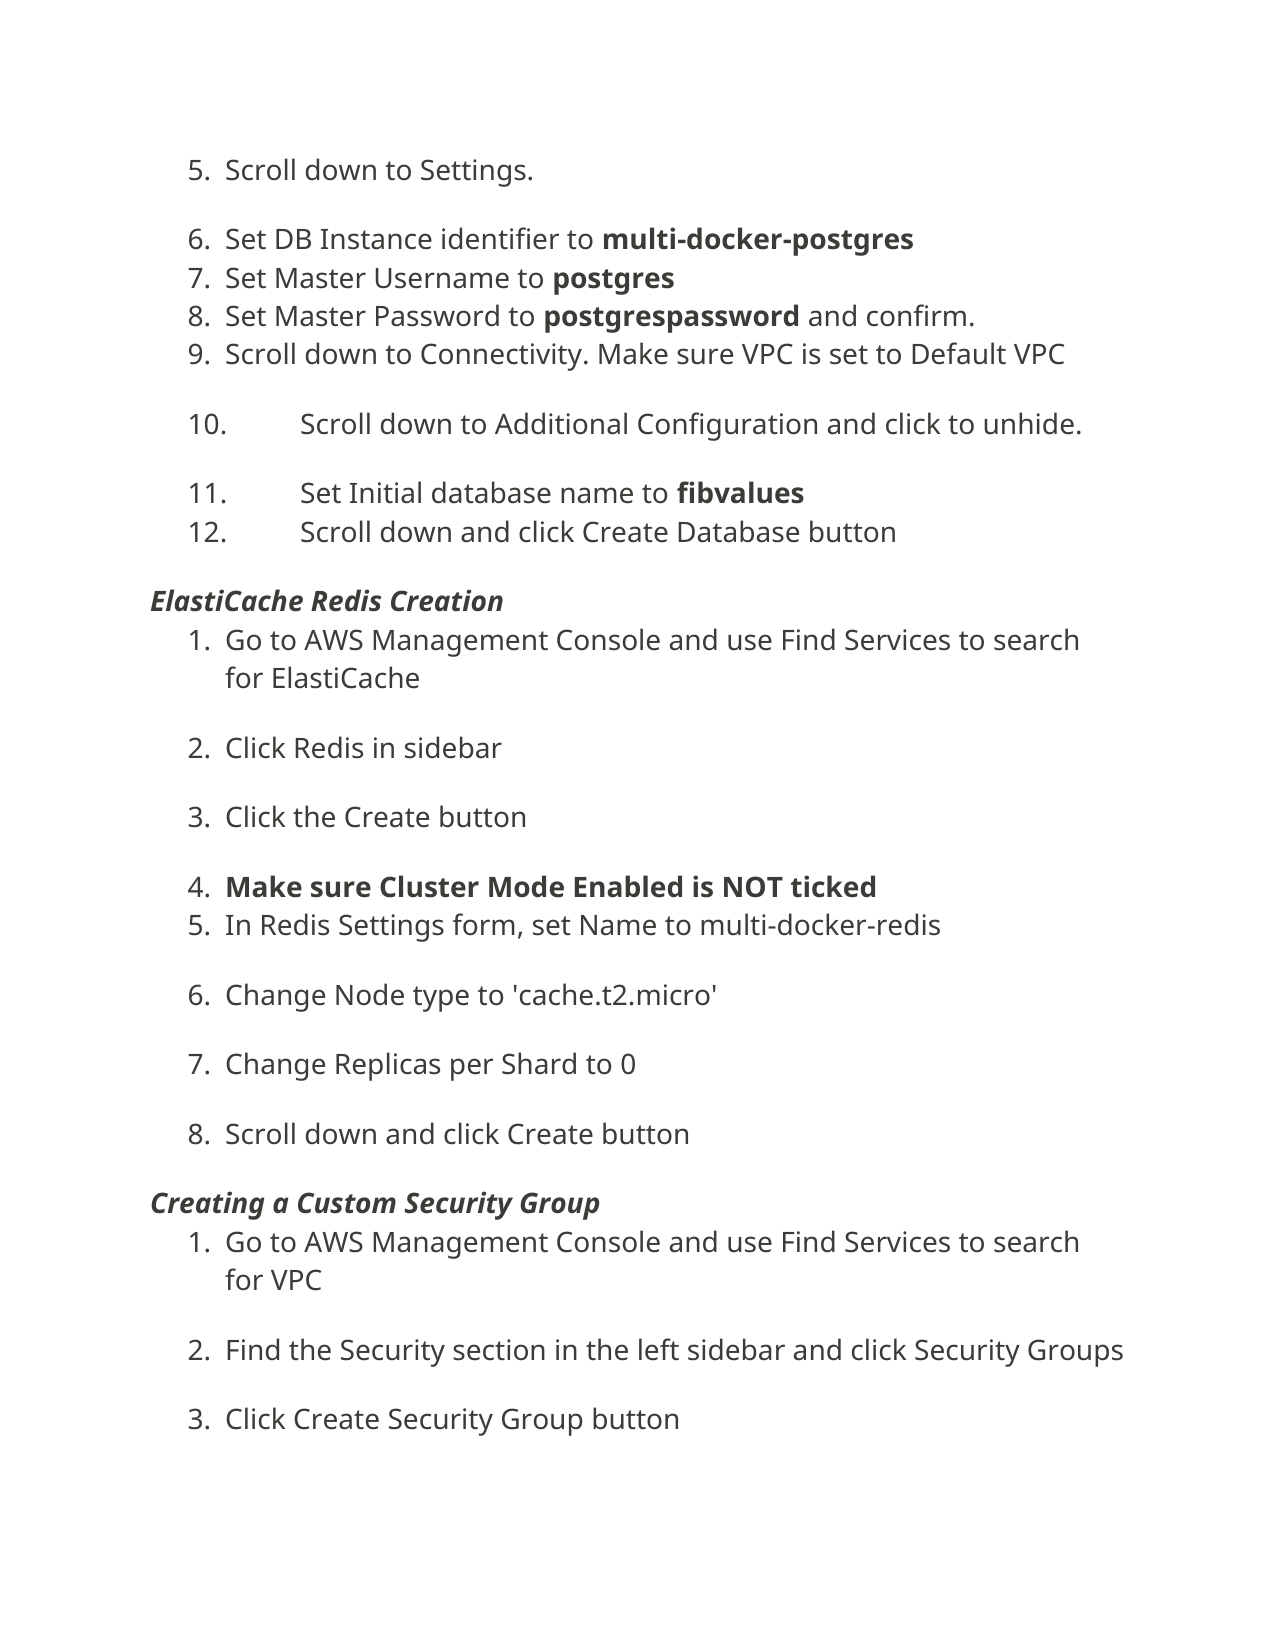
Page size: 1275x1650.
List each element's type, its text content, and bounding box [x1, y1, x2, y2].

text ElastiCache Redis Creation [150, 582, 1125, 620]
list Set Master Password to postgrespassword and confirm. [187, 296, 1125, 334]
list Scroll down and click Create Database button [187, 512, 1125, 550]
list Make sure Cluster Mode Enabled is NOT ticked [187, 867, 1125, 905]
list Scroll down to Additional Configuration and click to unhide. [187, 404, 1125, 442]
list Click the Create button [187, 797, 1125, 836]
list Change Node type to 'cache.t2.micro' [187, 975, 1125, 1013]
list Scroll down to Settings. [187, 150, 1125, 188]
list Click Create Security Group button [187, 1399, 1125, 1438]
list Go to AWS Management Console and use Find Services to search for ElastiCache [187, 620, 1125, 697]
list Click Redis in sidebar [187, 728, 1125, 766]
list Set DB Instance identifier to multi-docker-postgres [187, 219, 1125, 258]
list Find the Security section in the left sidebar and click Security Groups [187, 1330, 1125, 1368]
list Scroll down to Connectivity. Make sure VPC is set to Default VPC [187, 334, 1125, 373]
list Set Initial database name to fibvalues [187, 474, 1125, 512]
list Change Replicas per Shard to 0 [187, 1044, 1125, 1083]
list Set Master Username to postgres [187, 258, 1125, 296]
list Scroll down and click Create button [187, 1114, 1125, 1152]
text Creating a Custom Security Group [150, 1184, 1125, 1222]
list Go to AWS Management Console and use Find Services to search for VPC [187, 1222, 1125, 1299]
list In Redis Settings form, set Name to multi-docker-redis [187, 905, 1125, 944]
